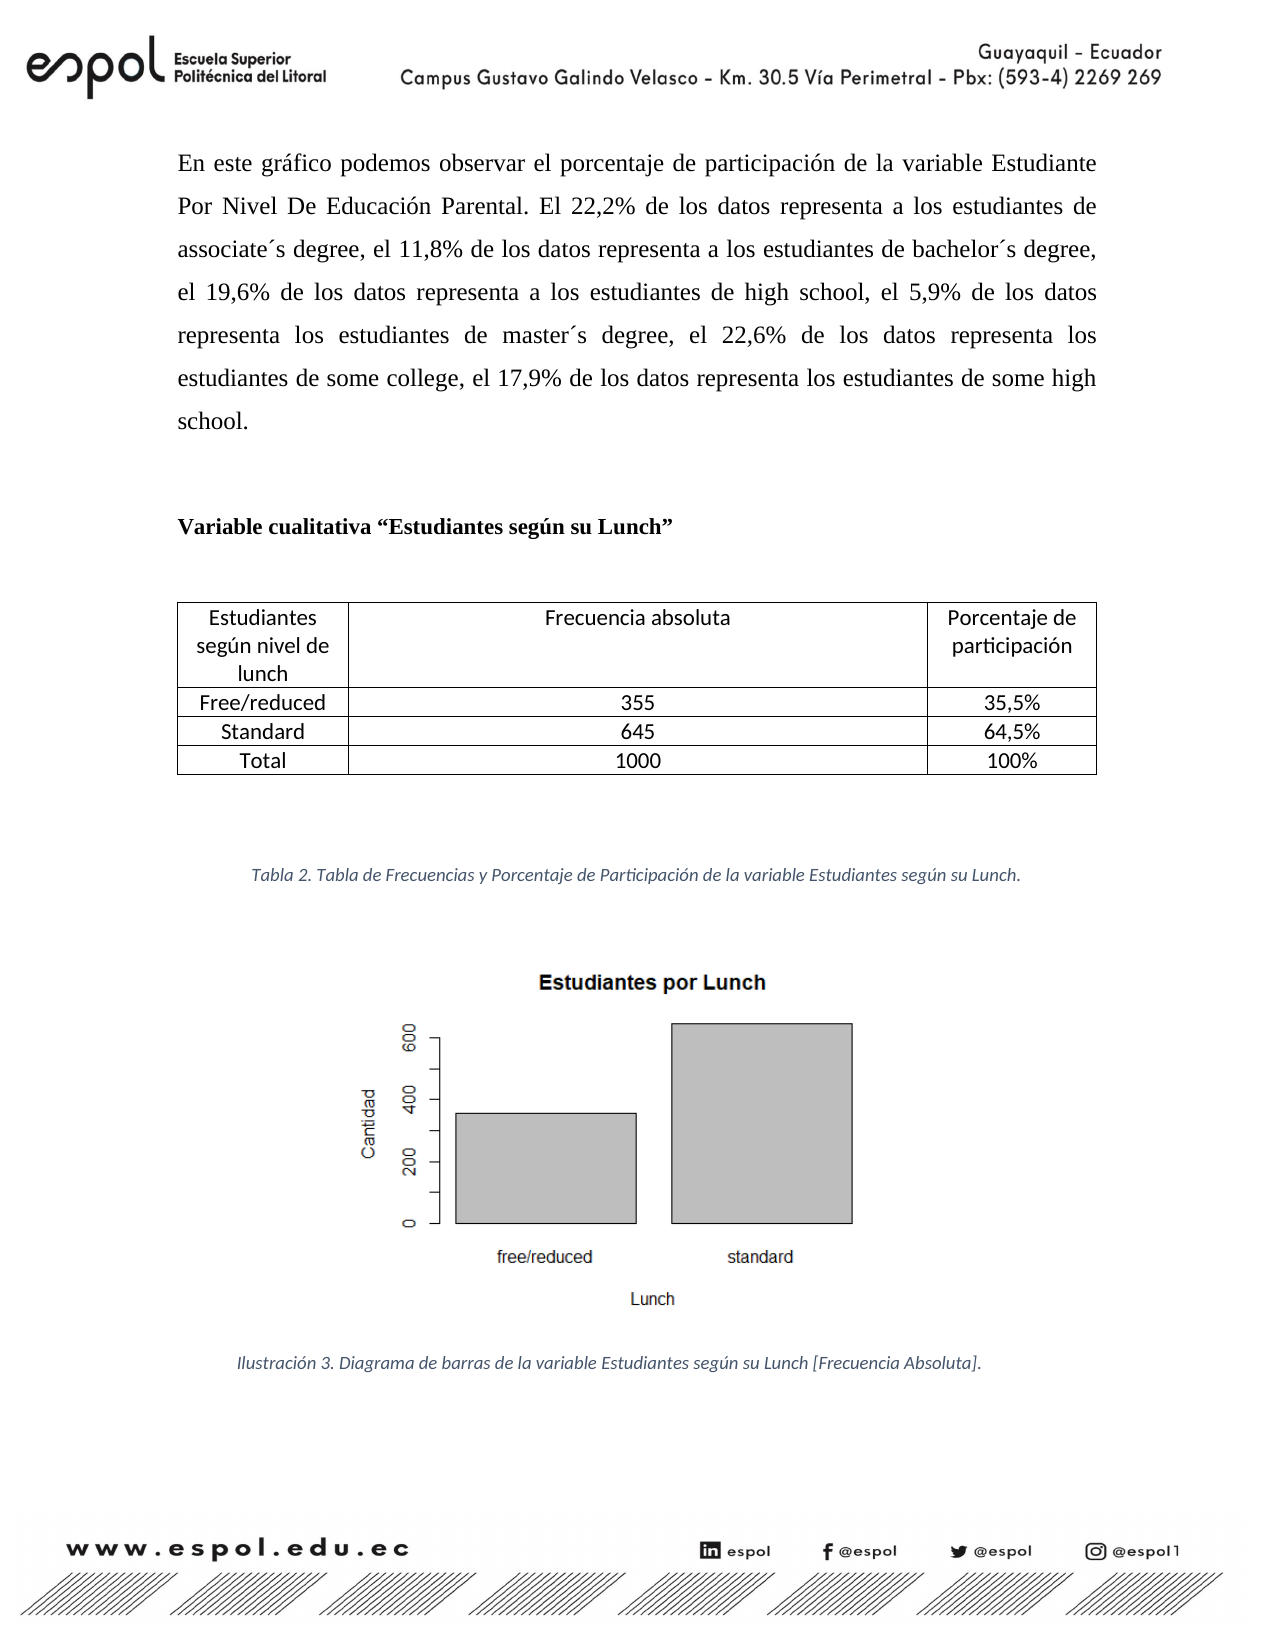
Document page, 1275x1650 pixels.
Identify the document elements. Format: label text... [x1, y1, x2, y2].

picture [4, 26, 1217, 108]
text Tabla 2. Tabla de Frecuencias y Porcentaje de Participación de la variable Estudiantes según su Lunch. [177, 863, 1098, 886]
table_header Frecuencia absoluta [349, 603, 927, 687]
table_header Porcentaje de participación [928, 603, 1096, 687]
picture [355, 939, 911, 1331]
table_header Estudiantes según nivel de lunch [178, 603, 348, 687]
table_cell 64,5% [928, 717, 1096, 745]
table_cell Free/reduced [178, 688, 348, 716]
table_cell Standard [178, 717, 348, 745]
table_cell 645 [349, 717, 927, 745]
text Variable cualitativa “Estudiantes según su Lunch” [177, 513, 1098, 539]
table_cell 355 [349, 688, 927, 716]
table_cell 1000 [349, 746, 927, 774]
text En este gráfico podemos observar el porcentaje de participación de la variable Estudiante Por Nivel De Educación Parental. El 22,2% de los datos representa a los estudiantes de associate´s degree, el 11,8% de los datos representa a los estudiantes de bachelor´s degree, el 19,6% de los datos representa a los estudiantes de high school, el 5,9% de los datos representa los estudiantes de master´s degree, el 22,6% de los datos representa los estudiantes de some college, el 17,9% de los datos representa los estudiantes de some high school. [177, 148, 1098, 435]
table_cell 35,5% [928, 688, 1096, 716]
picture [14, 1512, 1252, 1630]
table_cell Total [178, 746, 348, 774]
table_cell 100% [928, 746, 1096, 774]
